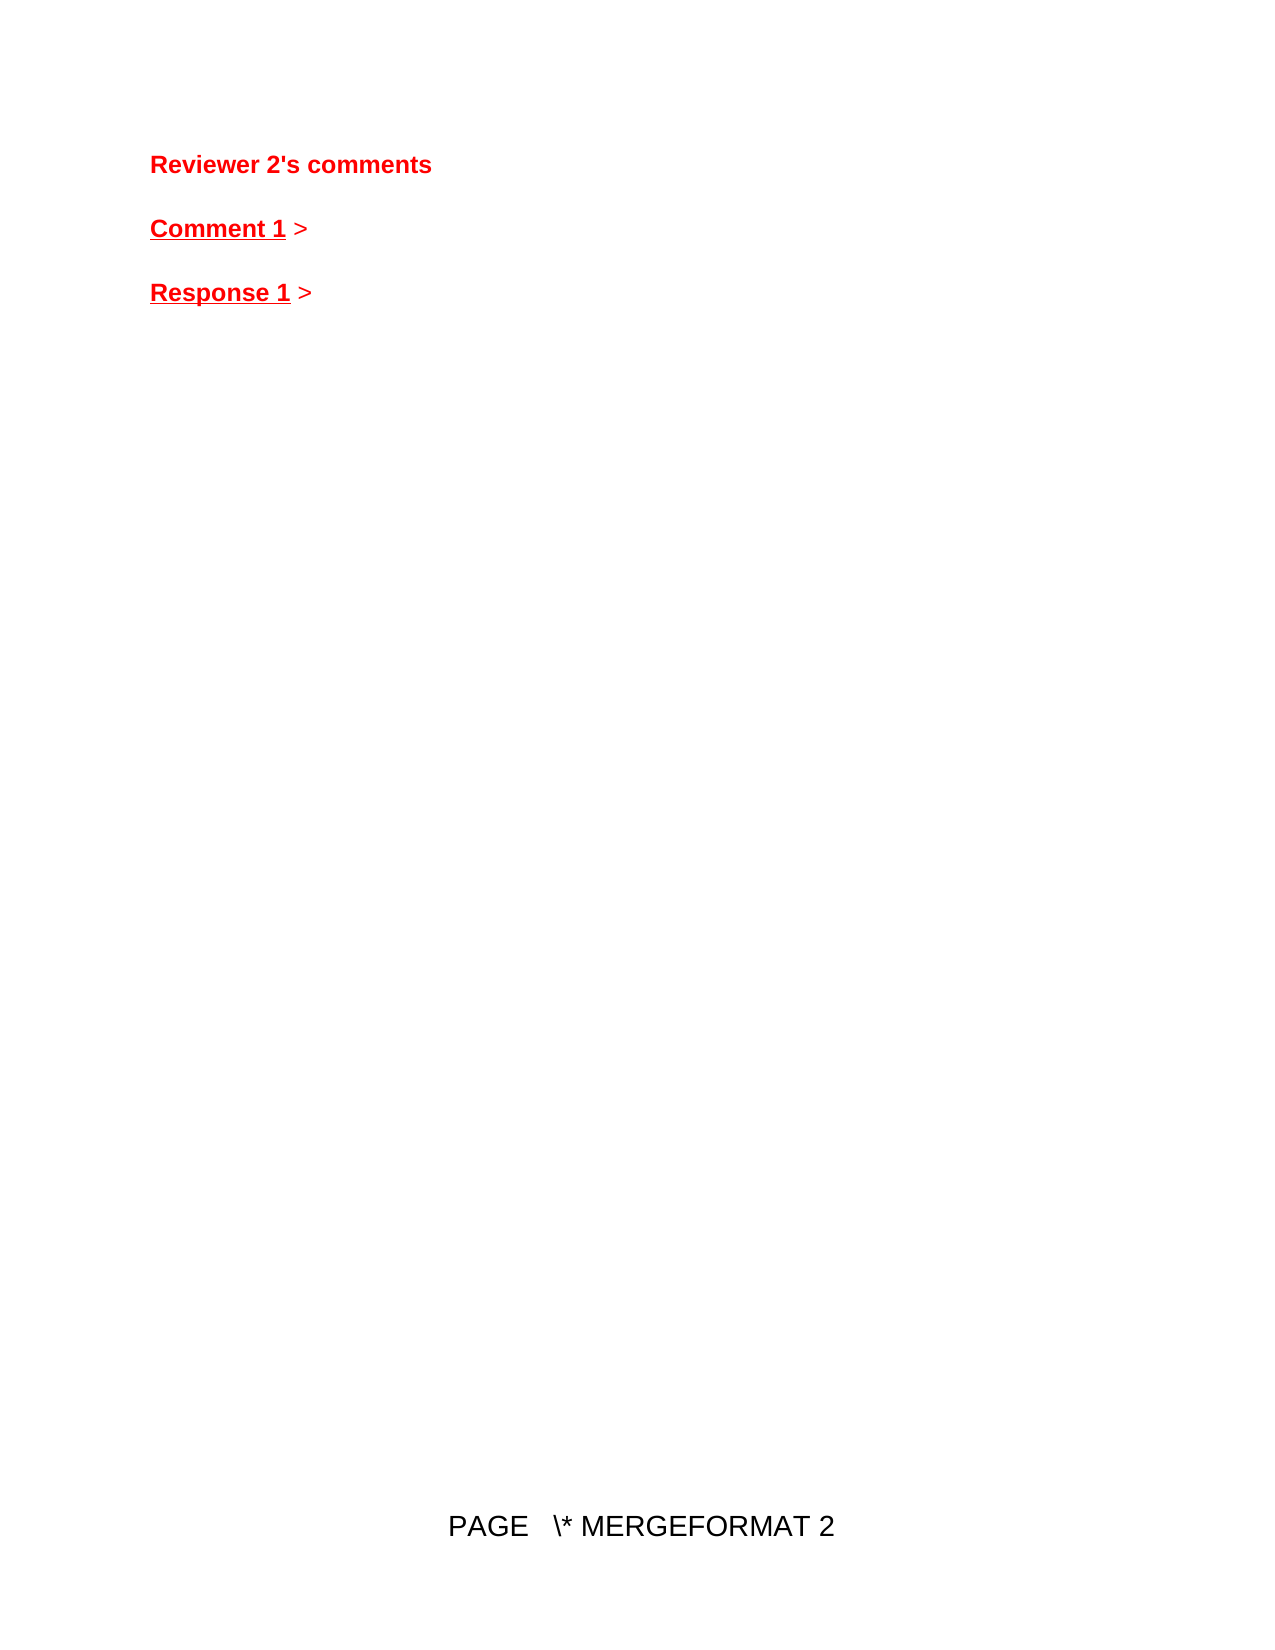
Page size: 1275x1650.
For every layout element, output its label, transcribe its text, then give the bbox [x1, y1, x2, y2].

text Reviewer 2's comments [150, 150, 1125, 179]
text Response 1 > [150, 278, 1125, 307]
text Comment 1 > [150, 214, 1125, 243]
